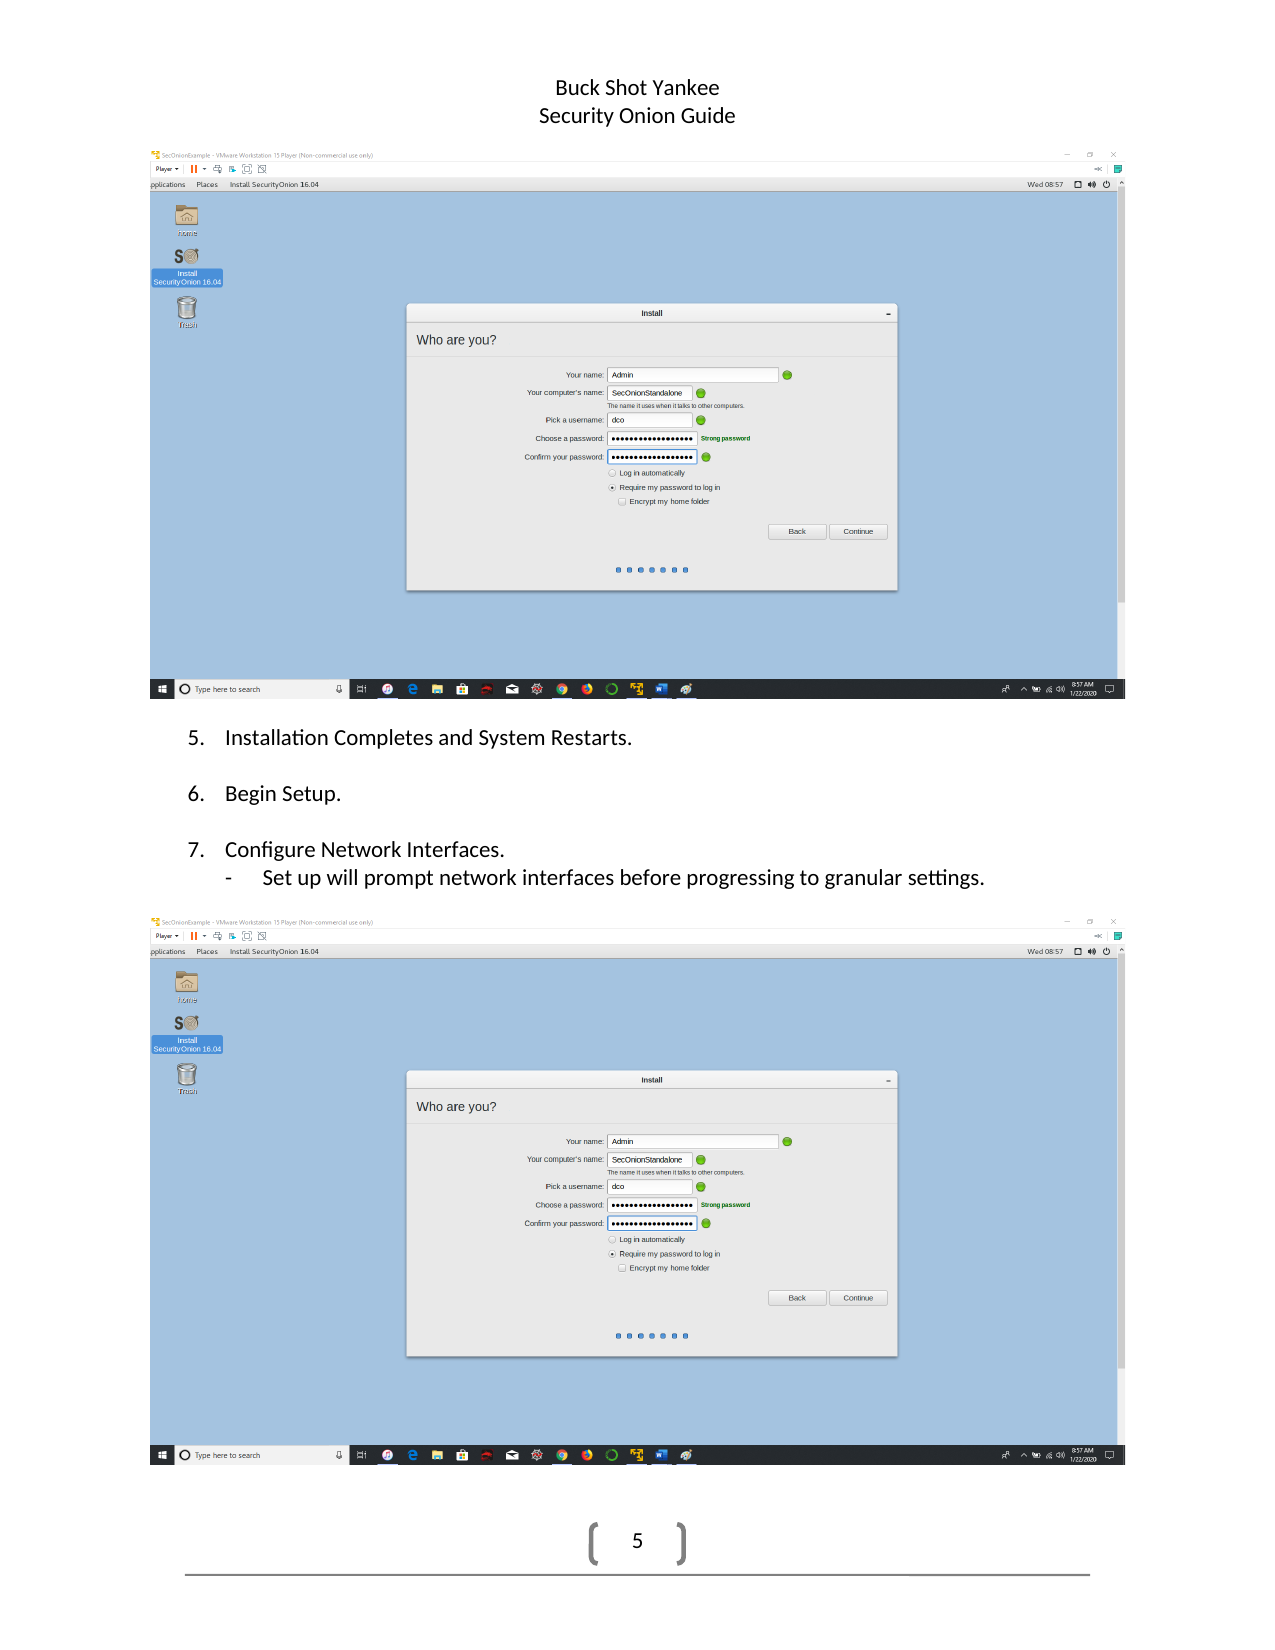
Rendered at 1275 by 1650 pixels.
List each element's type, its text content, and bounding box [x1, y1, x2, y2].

list Configure Network Interfaces. [187, 836, 1125, 863]
list Installation Completes and System Restarts. [187, 723, 1125, 751]
picture [150, 916, 1125, 1465]
picture [150, 150, 1125, 699]
list Set up will prompt network interfaces before progressing to granular settings. [225, 863, 1125, 892]
list Begin Setup. [187, 779, 1125, 807]
